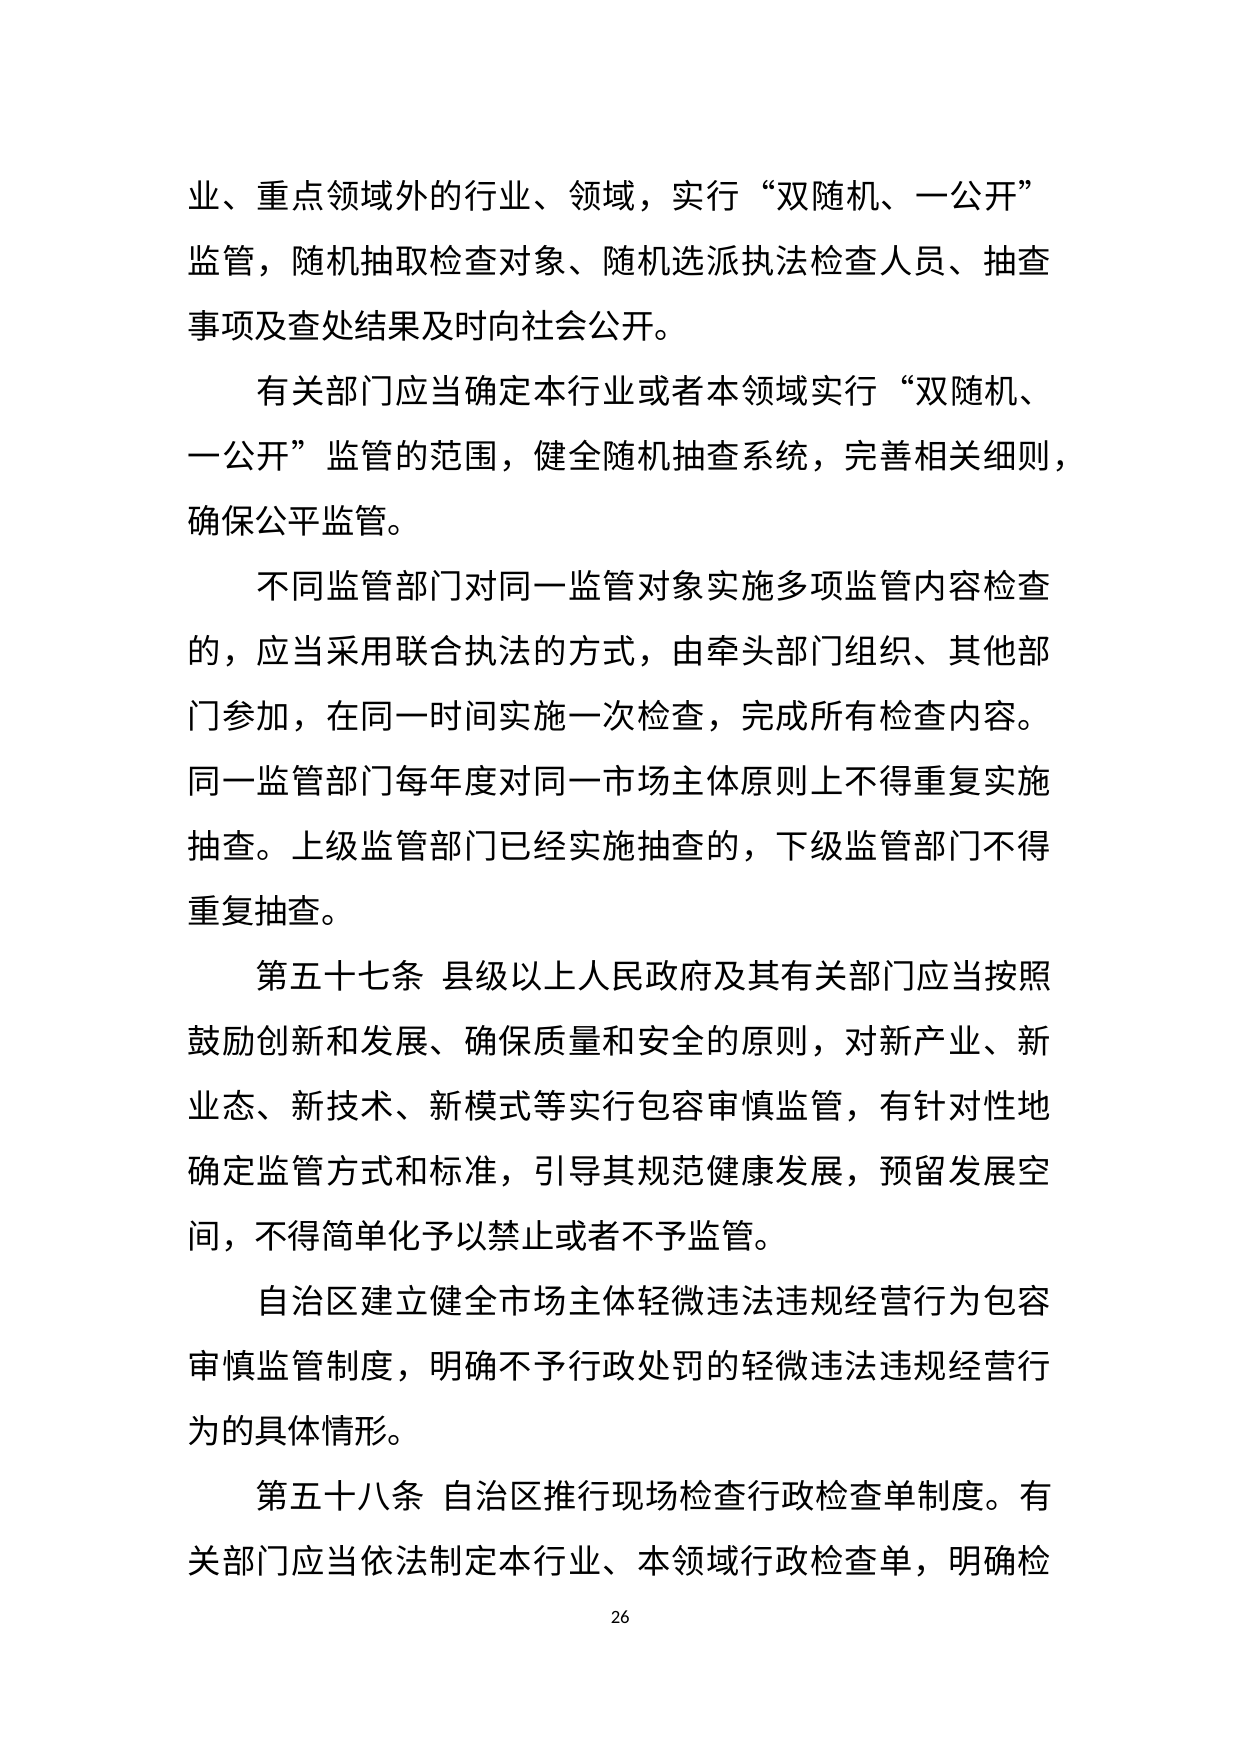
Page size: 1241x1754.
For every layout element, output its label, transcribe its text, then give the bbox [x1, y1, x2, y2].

text 有关部门应当确定本行业或者本领域实行“双随机、一公开”监管的范围，健全随机抽查系统，完善相关细则，确保公平监管。 [187, 357, 1053, 552]
text 不同监管部门对同一监管对象实施多项监管内容检查的，应当采用联合执法的方式，由牵头部门组织、其他部门参加，在同一时间实施一次检查，完成所有检查内容。同一监管部门每年度对同一市场主体原则上不得重复实施抽查。上级监管部门已经实施抽查的，下级监管部门不得重复抽查。 [187, 552, 1053, 942]
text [187, 162, 1053, 357]
text 第五十七条 县级以上人民政府及其有关部门应当按照鼓励创新和发展、确保质量和安全的原则，对新产业、新业态、新技术、新模式等实行包容审慎监管，有针对性地确定监管方式和标准，引导其规范健康发展，预留发展空间，不得简单化予以禁止或者不予监管。 [187, 942, 1053, 1267]
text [187, 1462, 1053, 1592]
text 自治区建立健全市场主体轻微违法违规经营行为包容审慎监管制度，明确不予行政处罚的轻微违法违规经营行为的具体情形。 [187, 1267, 1053, 1462]
